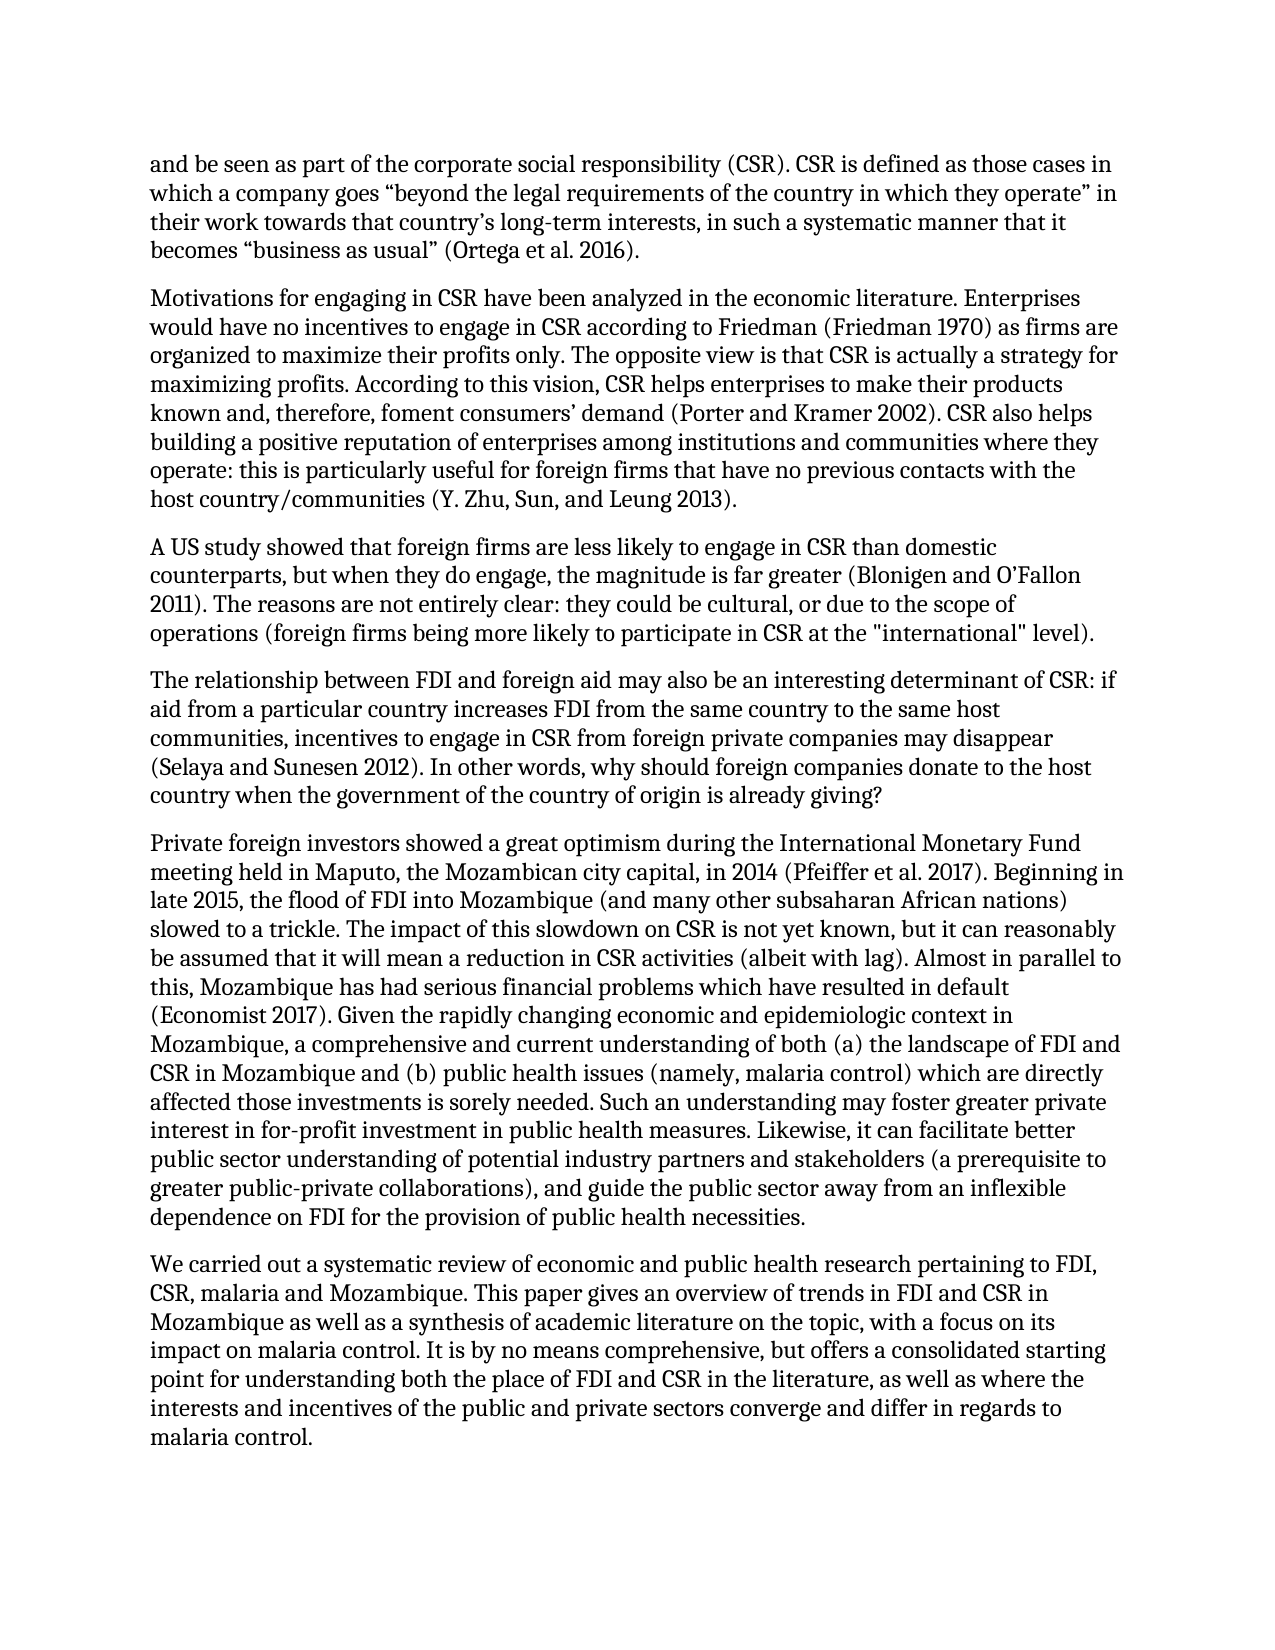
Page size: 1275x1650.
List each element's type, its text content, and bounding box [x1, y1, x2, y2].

text A US study showed that foreign firms are less likely to engage in CSR than domestic counterparts, but when they do engage, the magnitude is far greater (Blonigen and O’Fallon 2011). The reasons are not entirely clear: they could be cultural, or due to the scope of operations (foreign firms being more likely to participate in CSR at the "international" level). [150, 532, 1125, 647]
text Private foreign investors showed a great optimism during the International Monetary Fund meeting held in Maputo, the Mozambican city capital, in 2014 (Pfeiffer et al. 2017). Beginning in late 2015, the flood of FDI into Mozambique (and many other subsaharan African nations) slowed to a trickle. The impact of this slowdown on CSR is not yet known, but it can reasonably be assumed that it will mean a reduction in CSR activities (albeit with lag). Almost in parallel to this, Mozambique has had serious financial problems which have resulted in default (Economist 2017). Given the rapidly changing economic and epidemiologic context in Mozambique, a comprehensive and current understanding of both (a) the landscape of FDI and CSR in Mozambique and (b) public health issues (namely, malaria control) which are directly affected those investments is sorely needed. Such an understanding may foster greater private interest in for-profit investment in public health measures. Likewise, it can facilitate better public sector understanding of potential industry partners and stakeholders (a prerequisite to greater public-private collaborations), and guide the public sector away from an inflexible dependence on FDI for the provision of public health necessities. [150, 829, 1125, 1231]
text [150, 150, 1125, 265]
text We carried out a systematic review of economic and public health research pertaining to FDI, CSR, malaria and Mozambique. This paper gives an overview of trends in FDI and CSR in Mozambique as well as a synthesis of academic literature on the topic, with a focus on its impact on malaria control. It is by no means comprehensive, but offers a consolidated starting point for understanding both the place of FDI and CSR in the literature, as well as where the interests and incentives of the public and private sectors converge and differ in regards to malaria control. [150, 1250, 1125, 1451]
text Motivations for engaging in CSR have been analyzed in the economic literature. Enterprises would have no incentives to engage in CSR according to Friedman (Friedman 1970) as firms are organized to maximize their profits only. The opposite view is that CSR is actually a strategy for maximizing profits. According to this vision, CSR helps enterprises to make their products known and, therefore, foment consumers’ demand (Porter and Kramer 2002). CSR also helps building a positive reputation of enterprises among institutions and communities where they operate: this is particularly useful for foreign firms that have no previous contacts with the host country/communities (Y. Zhu, Sun, and Leung 2013). [150, 284, 1125, 514]
text The relationship between FDI and foreign aid may also be an interesting determinant of CSR: if aid from a particular country increases FDI from the same country to the same host communities, incentives to engage in CSR from foreign private companies may disappear (Selaya and Sunesen 2012). In other words, why should foreign companies donate to the host country when the government of the country of origin is already giving? [150, 666, 1125, 810]
